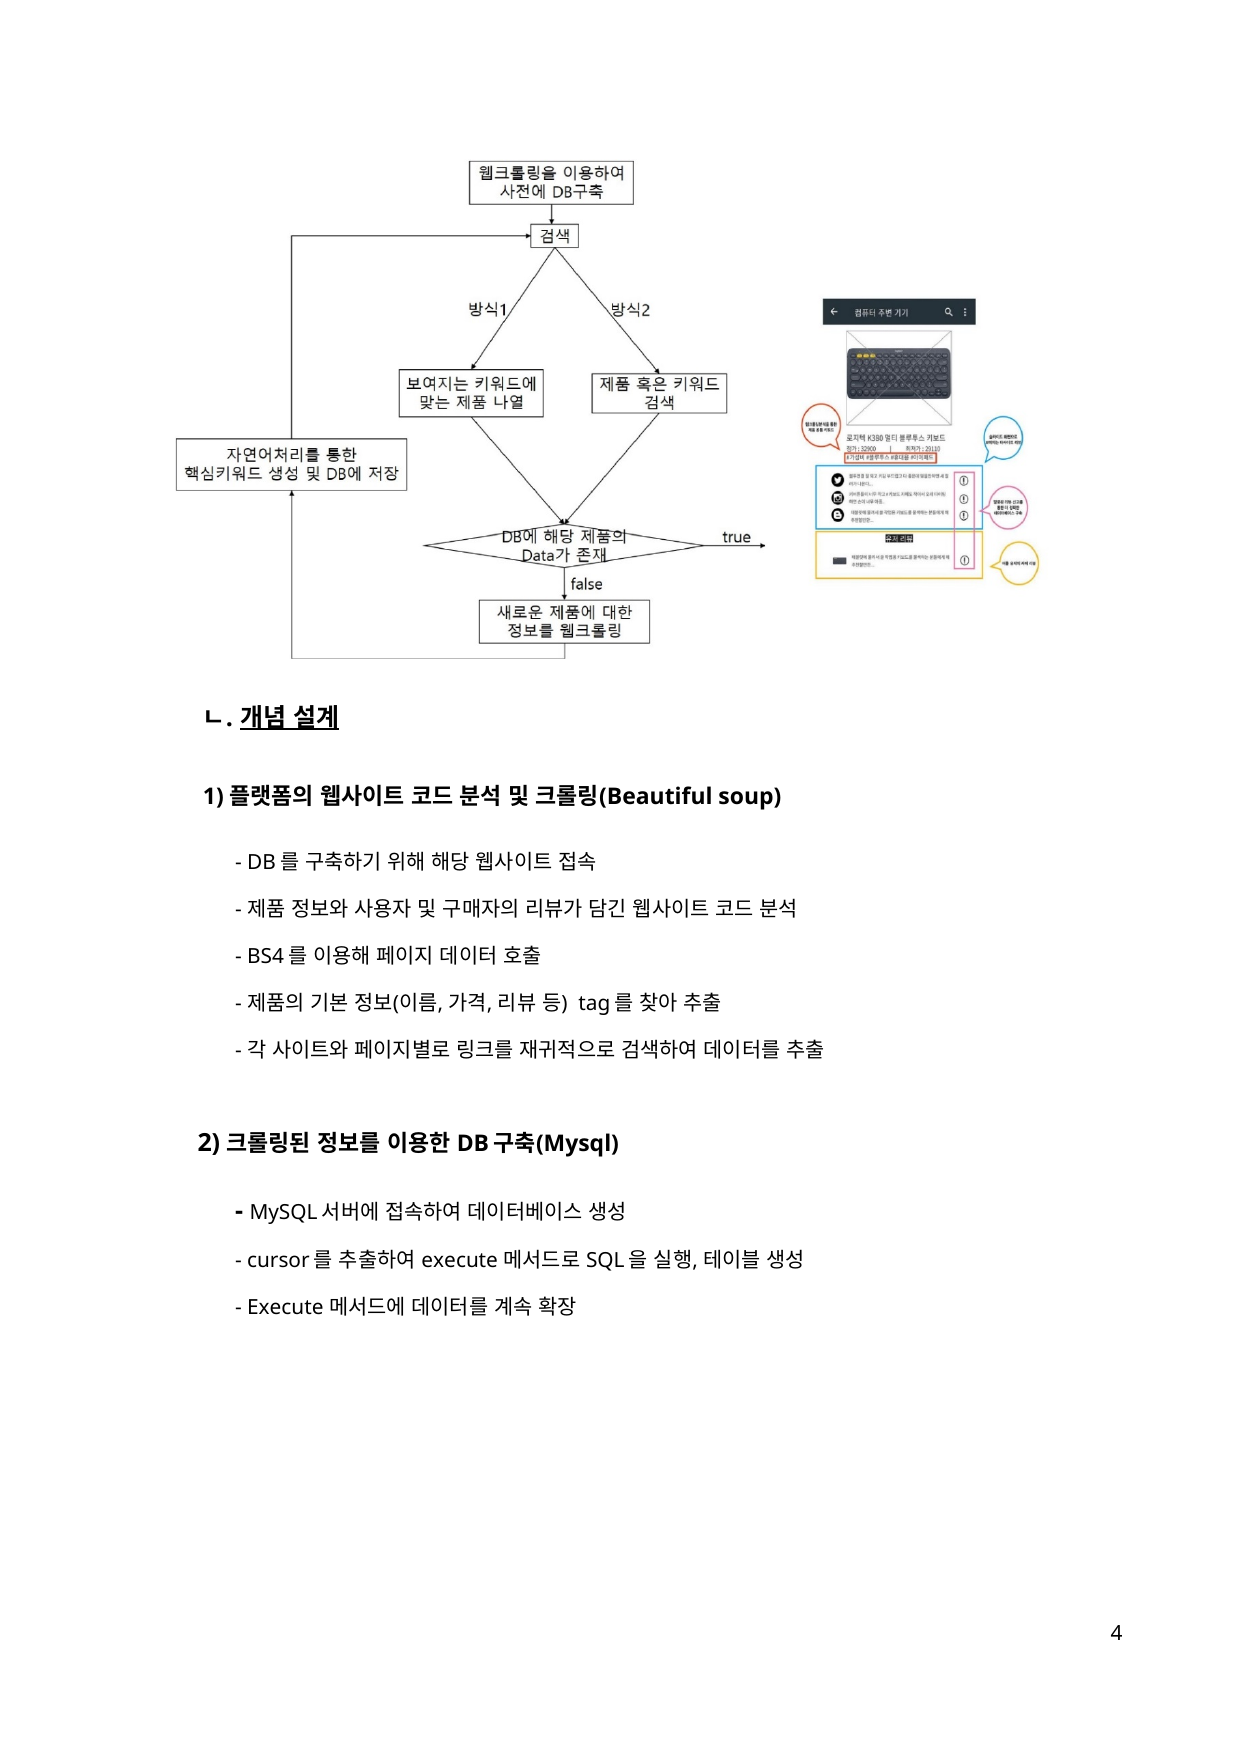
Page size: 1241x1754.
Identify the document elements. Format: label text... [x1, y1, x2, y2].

text 2) 크롤링된 정보를 이용한 DB구축(Mysql) [197, 1125, 1122, 1159]
text - BS4를 이용해 페이지 데이터 호출 [151, 939, 1122, 969]
text - MySQL서버에 접속하여 데이터베이스 생성 [151, 1193, 1122, 1227]
text - 제품 정보와 사용자 및 구매자의 리뷰가 담긴 웹사이트 코드 분석 [151, 892, 1122, 922]
picture [174, 159, 1066, 659]
text - 제품의 기본 정보(이름, 가격, 리뷰 등) tag를 찾아 추출 [151, 986, 1122, 1016]
text - cursor를 추출하여 execute 메서드로 SQL을 실행, 테이블 생성 [235, 1243, 1122, 1274]
text - DB를 구축하기 위해 해당 웹사이트 접속 [151, 845, 1122, 875]
list 개념 설계 [203, 697, 1122, 734]
text - 각 사이트와 페이지별로 링크를 재귀적으로 검색하여 데이터를 추출 [201, 1033, 1122, 1063]
list - Execute 메서드에 데이터를 계속 확장 [231, 1290, 1122, 1321]
list 1) 플랫폼의 웹사이트 코드 분석 및 크롤링(Beautiful soup) [203, 778, 1122, 812]
